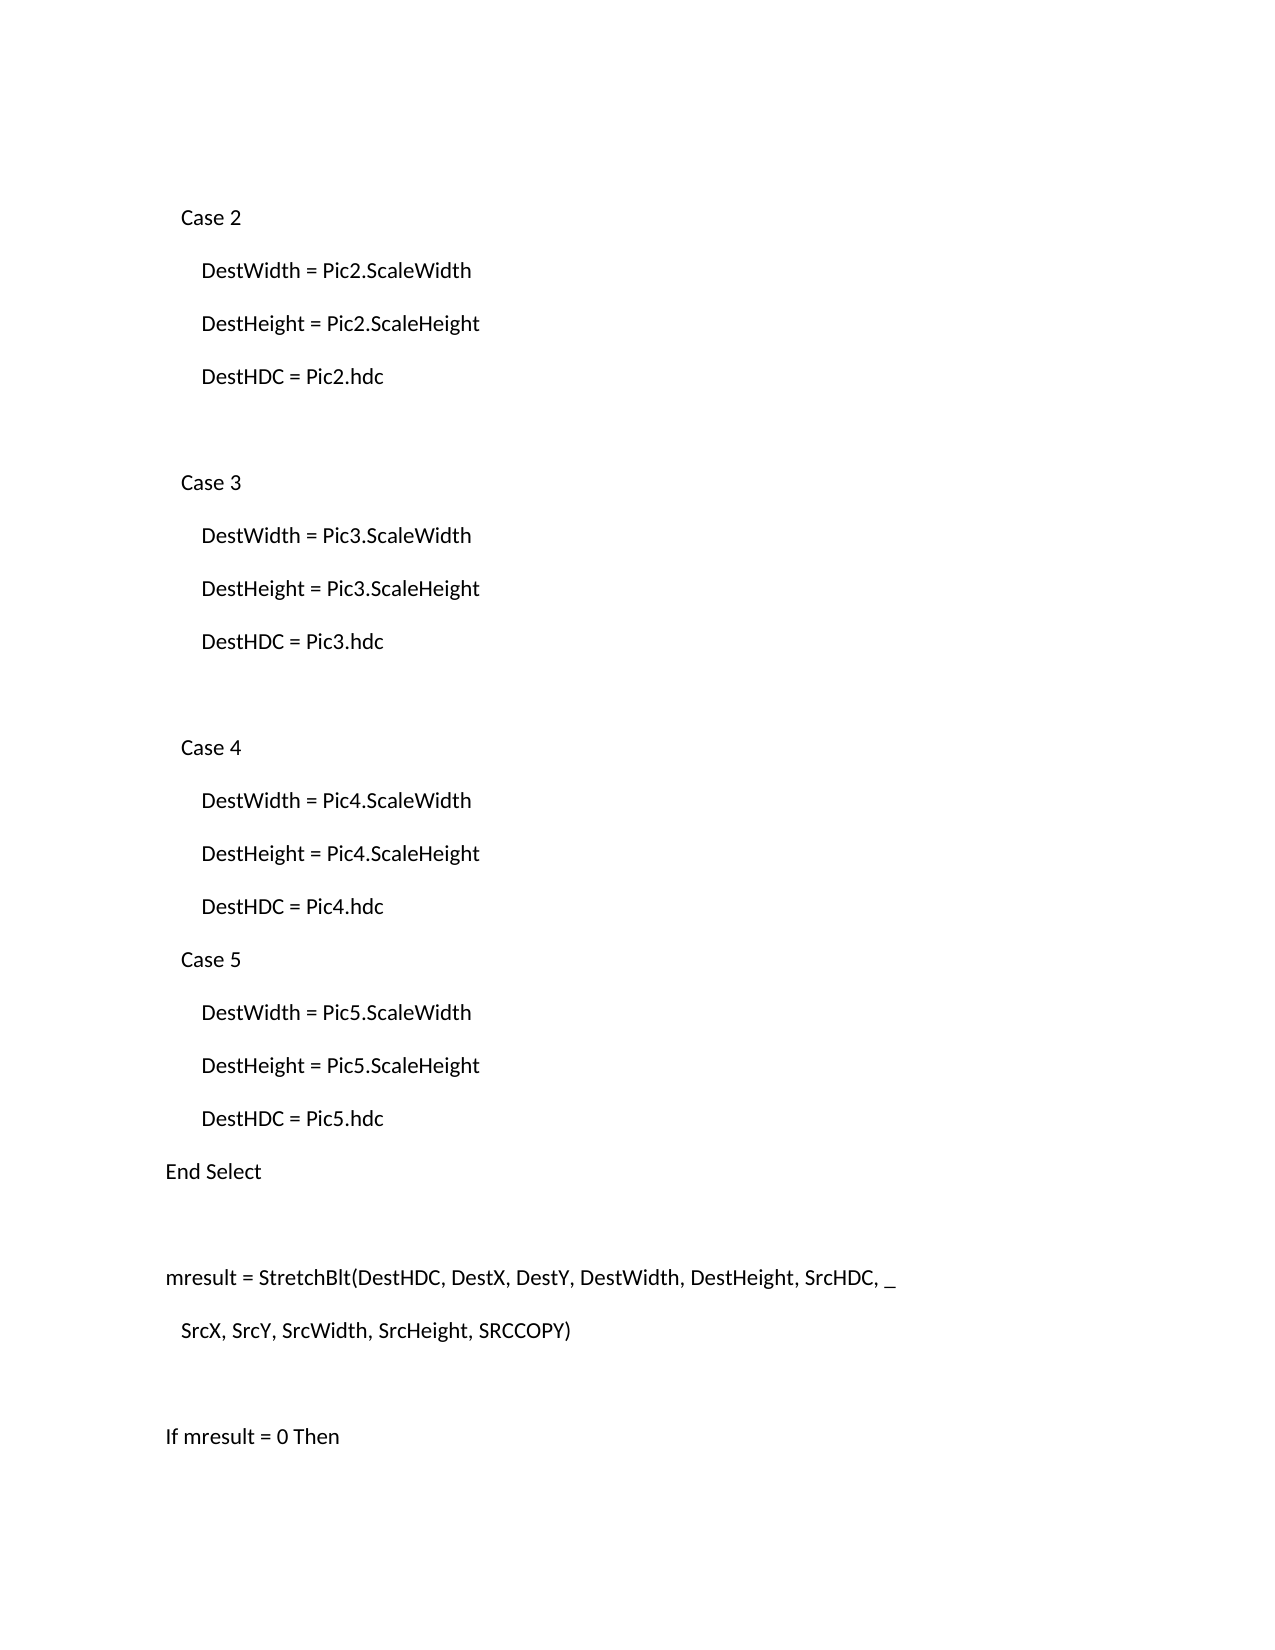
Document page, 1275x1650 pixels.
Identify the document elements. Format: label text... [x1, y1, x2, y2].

text DestHDC = Pic4.hdc [150, 892, 1125, 920]
text DestHeight = Pic4.ScaleHeight [150, 839, 1125, 867]
text DestHeight = Pic3.ScaleHeight [150, 574, 1125, 602]
text If mresult = 0 Then [150, 1422, 1125, 1451]
text DestWidth = Pic4.ScaleWidth [150, 786, 1125, 814]
text DestWidth = Pic2.ScaleWidth [150, 256, 1125, 284]
text Case 3 [150, 468, 1125, 496]
text Case 5 [150, 945, 1125, 973]
text DestHeight = Pic5.ScaleHeight [150, 1051, 1125, 1079]
text Case 2 [150, 203, 1125, 231]
text DestHDC = Pic2.hdc [150, 362, 1125, 390]
text DestHDC = Pic5.hdc [150, 1104, 1125, 1132]
text End Select [150, 1157, 1125, 1185]
text DestWidth = Pic5.ScaleWidth [150, 998, 1125, 1026]
text SrcX, SrcY, SrcWidth, SrcHeight, SRCCOPY) [150, 1316, 1125, 1344]
text Case 4 [150, 733, 1125, 761]
text mresult = StretchBlt(DestHDC, DestX, DestY, DestWidth, DestHeight, SrcHDC, _ [150, 1263, 1125, 1291]
text DestWidth = Pic3.ScaleWidth [150, 521, 1125, 549]
text DestHeight = Pic2.ScaleHeight [150, 309, 1125, 337]
text DestHDC = Pic3.hdc [150, 627, 1125, 655]
